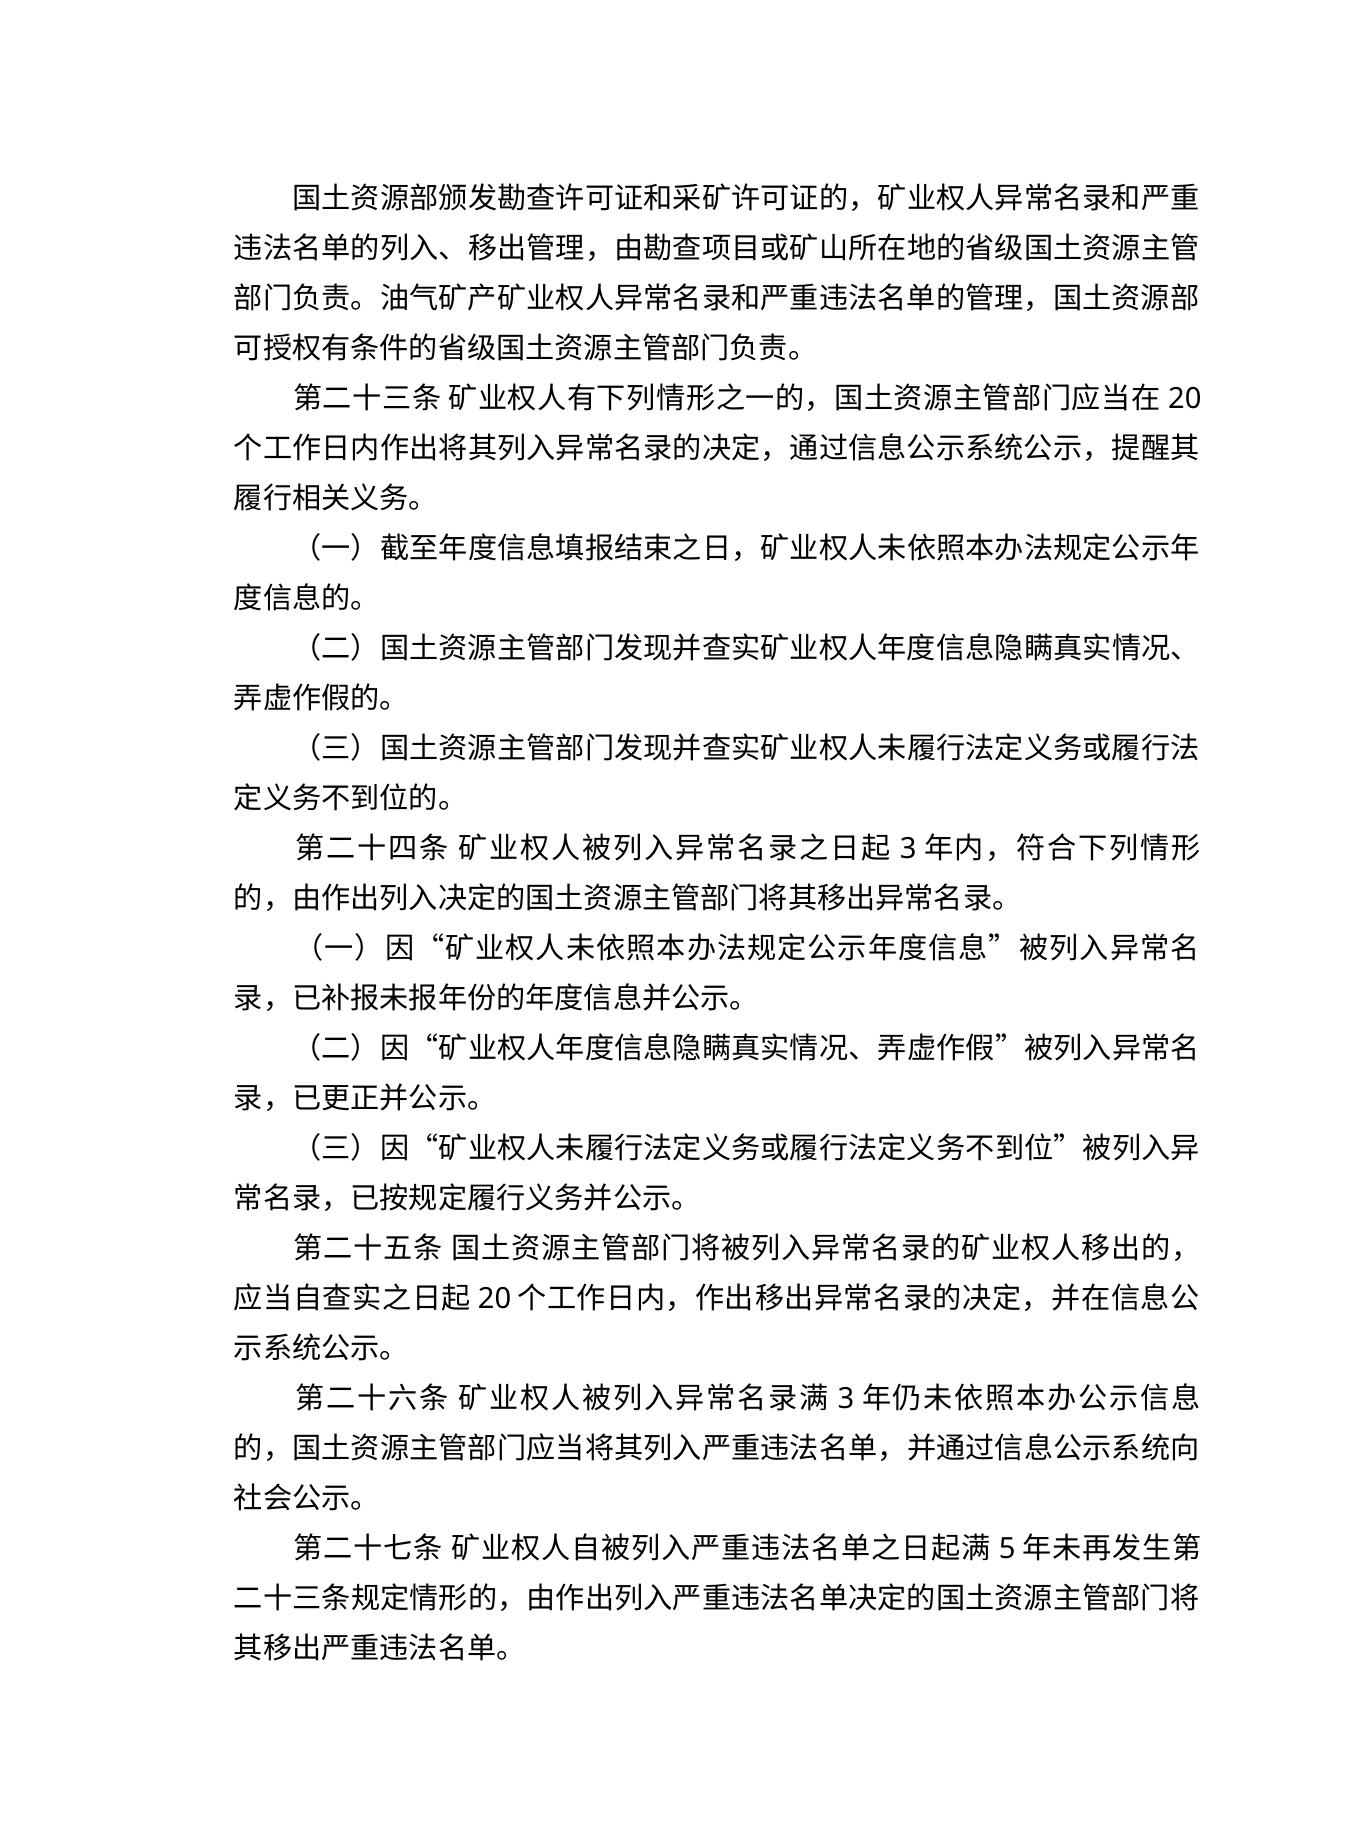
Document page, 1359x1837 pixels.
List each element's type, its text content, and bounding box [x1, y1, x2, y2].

text 第二十三条 矿业权人有下列情形之一的，国土资源主管部门应当在20个工作日内作出将其列入异常名录的决定，通过信息公示系统公示，提醒其履行相关义务。 [234, 368, 1201, 518]
text （二）因“矿业权人年度信息隐瞒真实情况、弄虚作假”被列入异常名录，已更正并公示。 [234, 1018, 1201, 1118]
text 第二十六条 矿业权人被列入异常名录满3年仍未依照本办公示信息的，国土资源主管部门应当将其列入严重违法名单，并通过信息公示系统向社会公示。 [234, 1368, 1201, 1518]
text （三）国土资源主管部门发现并查实矿业权人未履行法定义务或履行法定义务不到位的。 [234, 718, 1201, 818]
text （一）截至年度信息填报结束之日，矿业权人未依照本办法规定公示年度信息的。 [234, 518, 1201, 618]
text 第二十七条 矿业权人自被列入严重违法名单之日起满5年未再发生第二十三条规定情形的，由作出列入严重违法名单决定的国土资源主管部门将其移出严重违法名单。 [234, 1518, 1201, 1668]
text （二）国土资源主管部门发现并查实矿业权人年度信息隐瞒真实情况、弄虚作假的。 [234, 618, 1201, 718]
text 国土资源部颁发勘查许可证和采矿许可证的，矿业权人异常名录和严重违法名单的列入、移出管理，由勘查项目或矿山所在地的省级国土资源主管部门负责。油气矿产矿业权人异常名录和严重违法名单的管理，国土资源部可授权有条件的省级国土资源主管部门负责。 [234, 168, 1201, 368]
text （一）因“矿业权人未依照本办法规定公示年度信息”被列入异常名录，已补报未报年份的年度信息并公示。 [234, 918, 1201, 1018]
text 第二十四条 矿业权人被列入异常名录之日起3年内，符合下列情形的，由作出列入决定的国土资源主管部门将其移出异常名录。 [234, 818, 1201, 918]
text 第二十五条 国土资源主管部门将被列入异常名录的矿业权人移出的，应当自查实之日起20个工作日内，作出移出异常名录的决定，并在信息公示系统公示。 [234, 1218, 1201, 1368]
text （三）因“矿业权人未履行法定义务或履行法定义务不到位”被列入异常名录，已按规定履行义务并公示。 [234, 1118, 1201, 1218]
